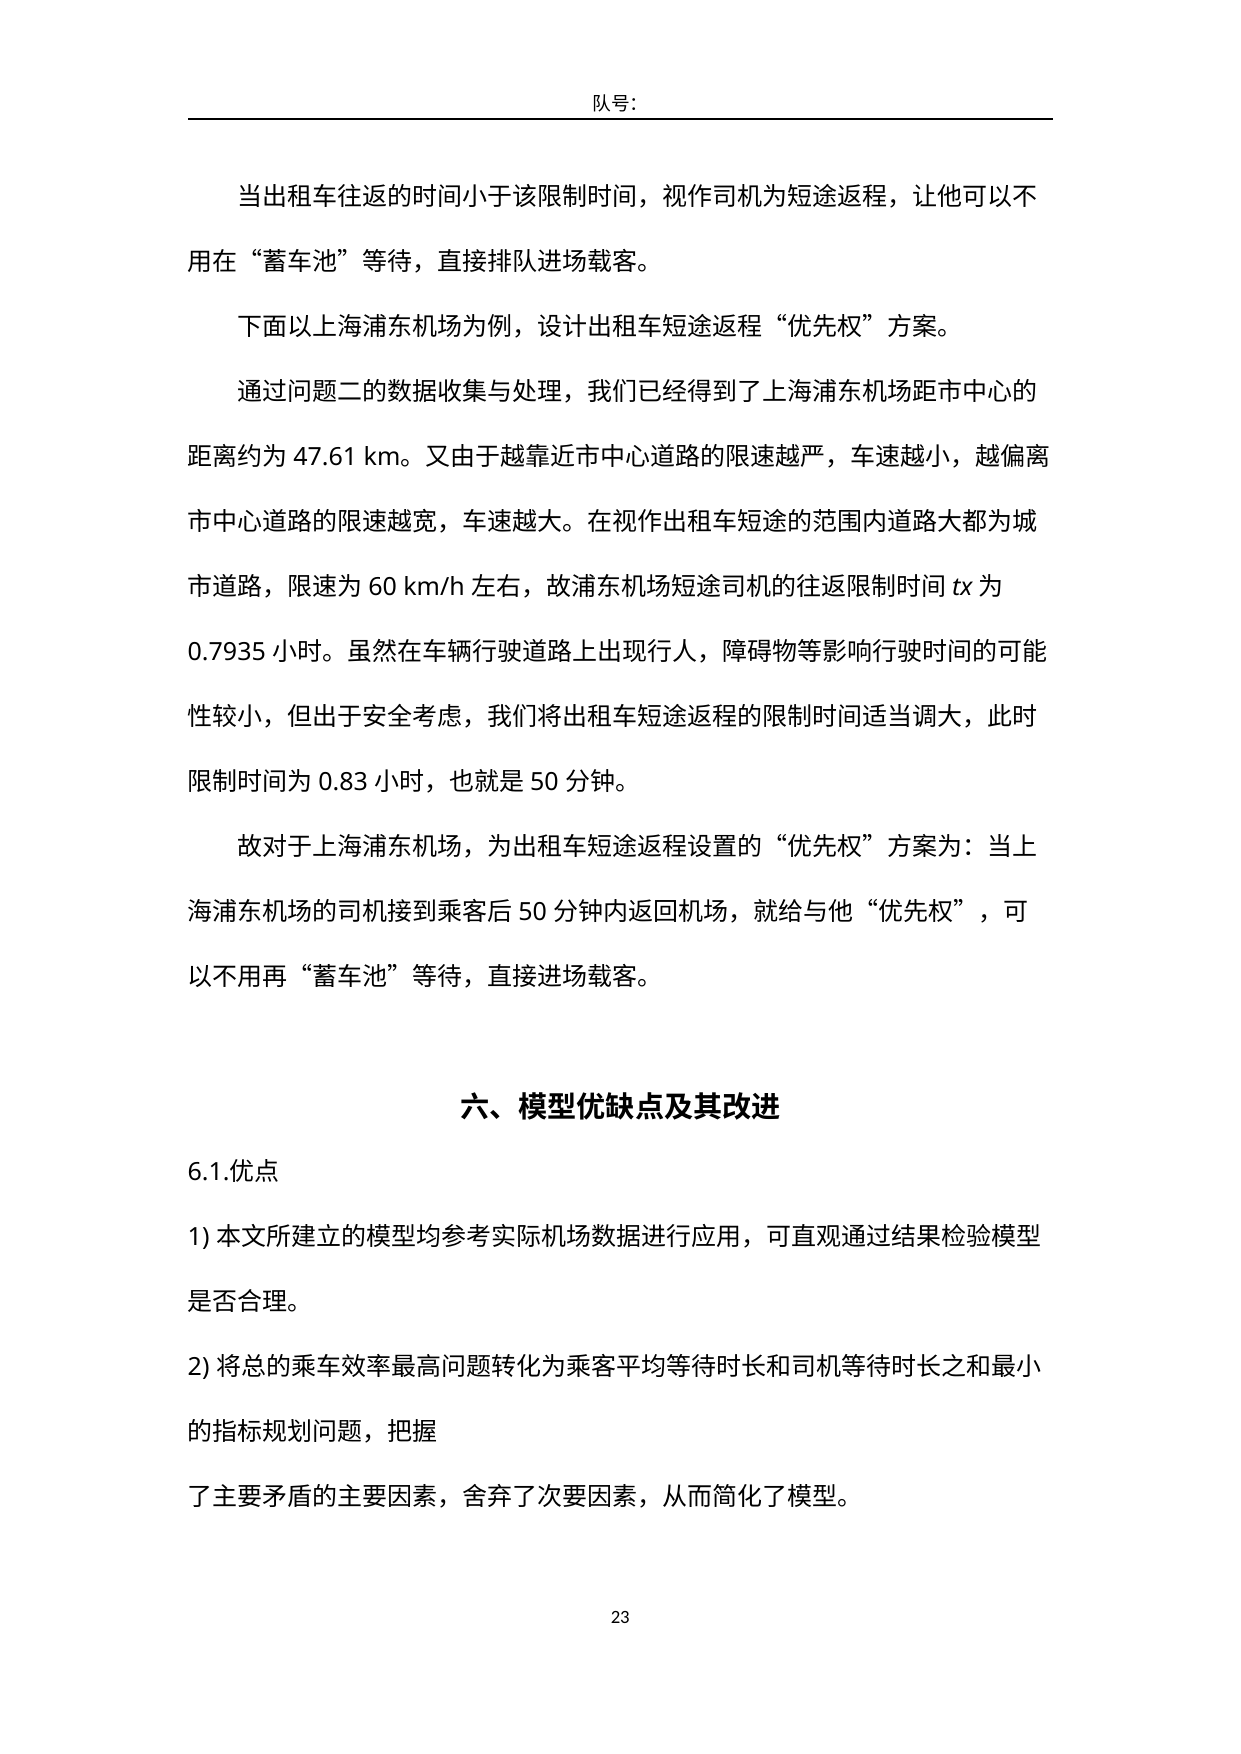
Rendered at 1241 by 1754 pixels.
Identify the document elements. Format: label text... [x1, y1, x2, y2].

text 1) 本文所建立的模型均参考实际机场数据进行应用，可直观通过结果检验模型是否合理。 [187, 1202, 1053, 1332]
text 6.1.优点 [187, 1137, 1053, 1202]
text 下面以上海浦东机场为例，设计出租车短途返程“优先权”方案。 [187, 292, 1053, 357]
text 0.7935 小时。虽然在车辆行驶道路上出现行人，障碍物等影响行驶时间的可能性较小，但出于安全考虑，我们将出租车短途返程的限制时间适当调大，此时限制时间为 0.83 小时，也就是 50 分钟。 [187, 617, 1053, 812]
text 了主要矛盾的主要因素，舍弃了次要因素，从而简化了模型。 [187, 1462, 1053, 1527]
text 当出租车往返的时间小于该限制时间，视作司机为短途返程，让他可以不用在“蓄车池”等待，直接排队进场载客。 [187, 162, 1053, 292]
text 2) 将总的乘车效率最高问题转化为乘客平均等待时长和司机等待时长之和最小的指标规划问题，把握 [187, 1332, 1053, 1462]
text 通过问题二的数据收集与处理，我们已经得到了上海浦东机场距市中心的距离约为 47.61 km。又由于越靠近市中心道路的限速越严，车速越小，越偏离市中心道路的限速越宽，车速越大。在视作出租车短途的范围内道路大都为城市道路，限速为 60 km/h 左右，故浦东机场短途司机的往返限制时间 tx 为 [187, 357, 1053, 617]
text 故对于上海浦东机场，为出租车短途返程设置的“优先权”方案为：当上海浦东机场的司机接到乘客后 50 分钟内返回机场，就给与他“优先权”，可以不用再“蓄车池”等待，直接进场载客。 [187, 812, 1053, 1007]
text 六、模型优缺点及其改进 [187, 1072, 1053, 1137]
